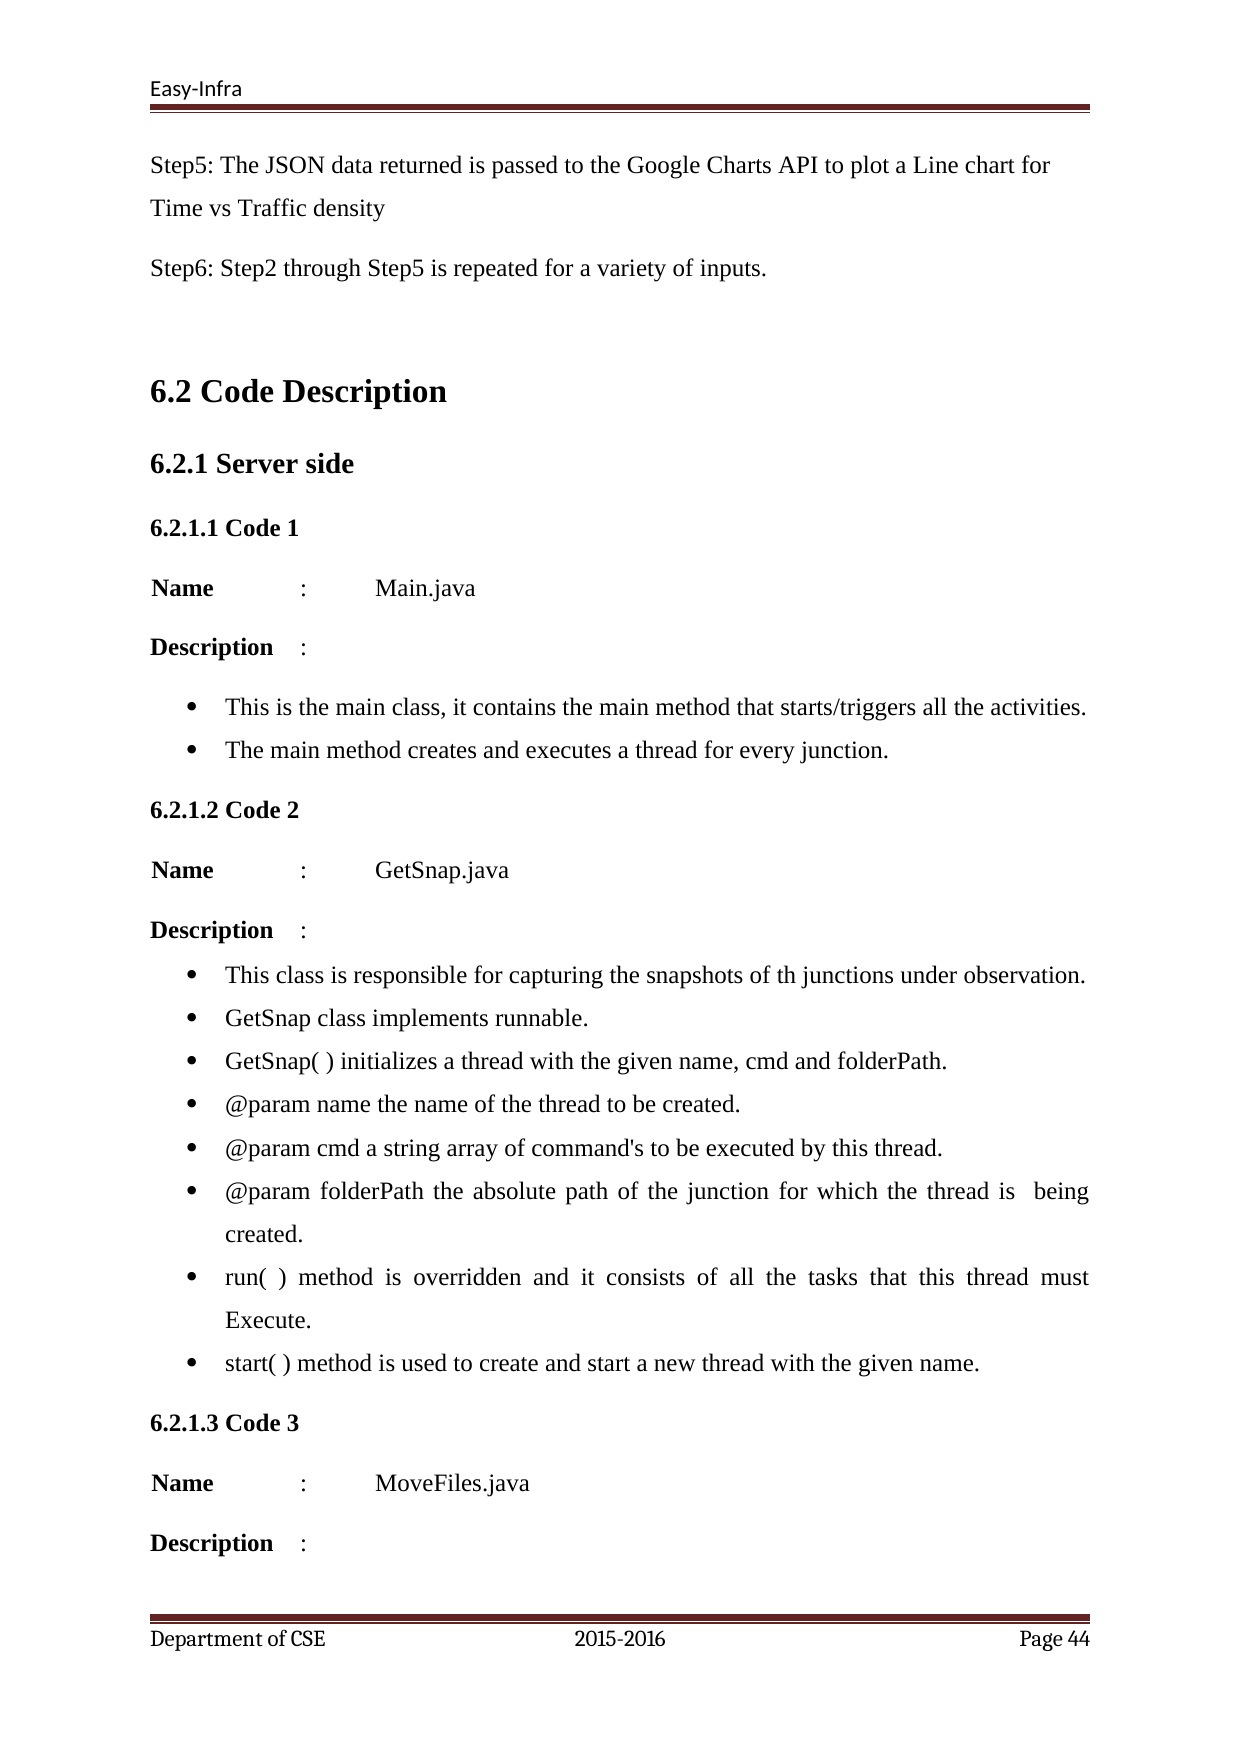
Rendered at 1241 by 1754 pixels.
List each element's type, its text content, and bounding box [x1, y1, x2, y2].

list @param cmd a string array of command's to be executed by this thread. [187, 1133, 1090, 1161]
list The main method creates and executes a thread for every junction. [187, 735, 1090, 764]
text Name : GetSnap.java [150, 855, 1090, 884]
list @param name the name of the thread to be created. [187, 1089, 1090, 1118]
text Description : [150, 1528, 1090, 1556]
list This class is responsible for capturing the snapshots of th junctions under observation. [187, 960, 1090, 989]
text 6.2.1.2 Code 2 [150, 795, 1090, 824]
list @param folderPath the absolute path of the junction for which the thread is being created. [187, 1176, 1090, 1248]
text Step5: The JSON data returned is passed to the Google Charts API to plot a Line chart for Time vs Traffic density [150, 150, 1090, 222]
text Step6: Step2 through Step5 is repeated for a variety of inputs. [150, 253, 1090, 282]
list GetSnap class implements runnable. [187, 1003, 1090, 1032]
list run( ) method is overridden and it consists of all the tasks that this thread must Execute. [187, 1262, 1090, 1334]
list This is the main class, it contains the main method that starts/triggers all the activities. [187, 692, 1090, 721]
text Name : MoveFiles.java [150, 1468, 1090, 1497]
text Description : [150, 915, 1090, 943]
text Name : Main.java [150, 573, 1090, 601]
text Description : [150, 632, 1090, 661]
text 6.2.1.3 Code 3 [150, 1408, 1090, 1437]
text 6.2.1 Server side [150, 446, 1090, 479]
text 6.2.1.1 Code 1 [150, 513, 1090, 542]
text 6.2 Code Description [150, 372, 1090, 410]
list GetSnap( ) initializes a thread with the given name, cmd and folderPath. [187, 1046, 1090, 1075]
list start( ) method is used to create and start a new thread with the given name. [187, 1348, 1090, 1377]
